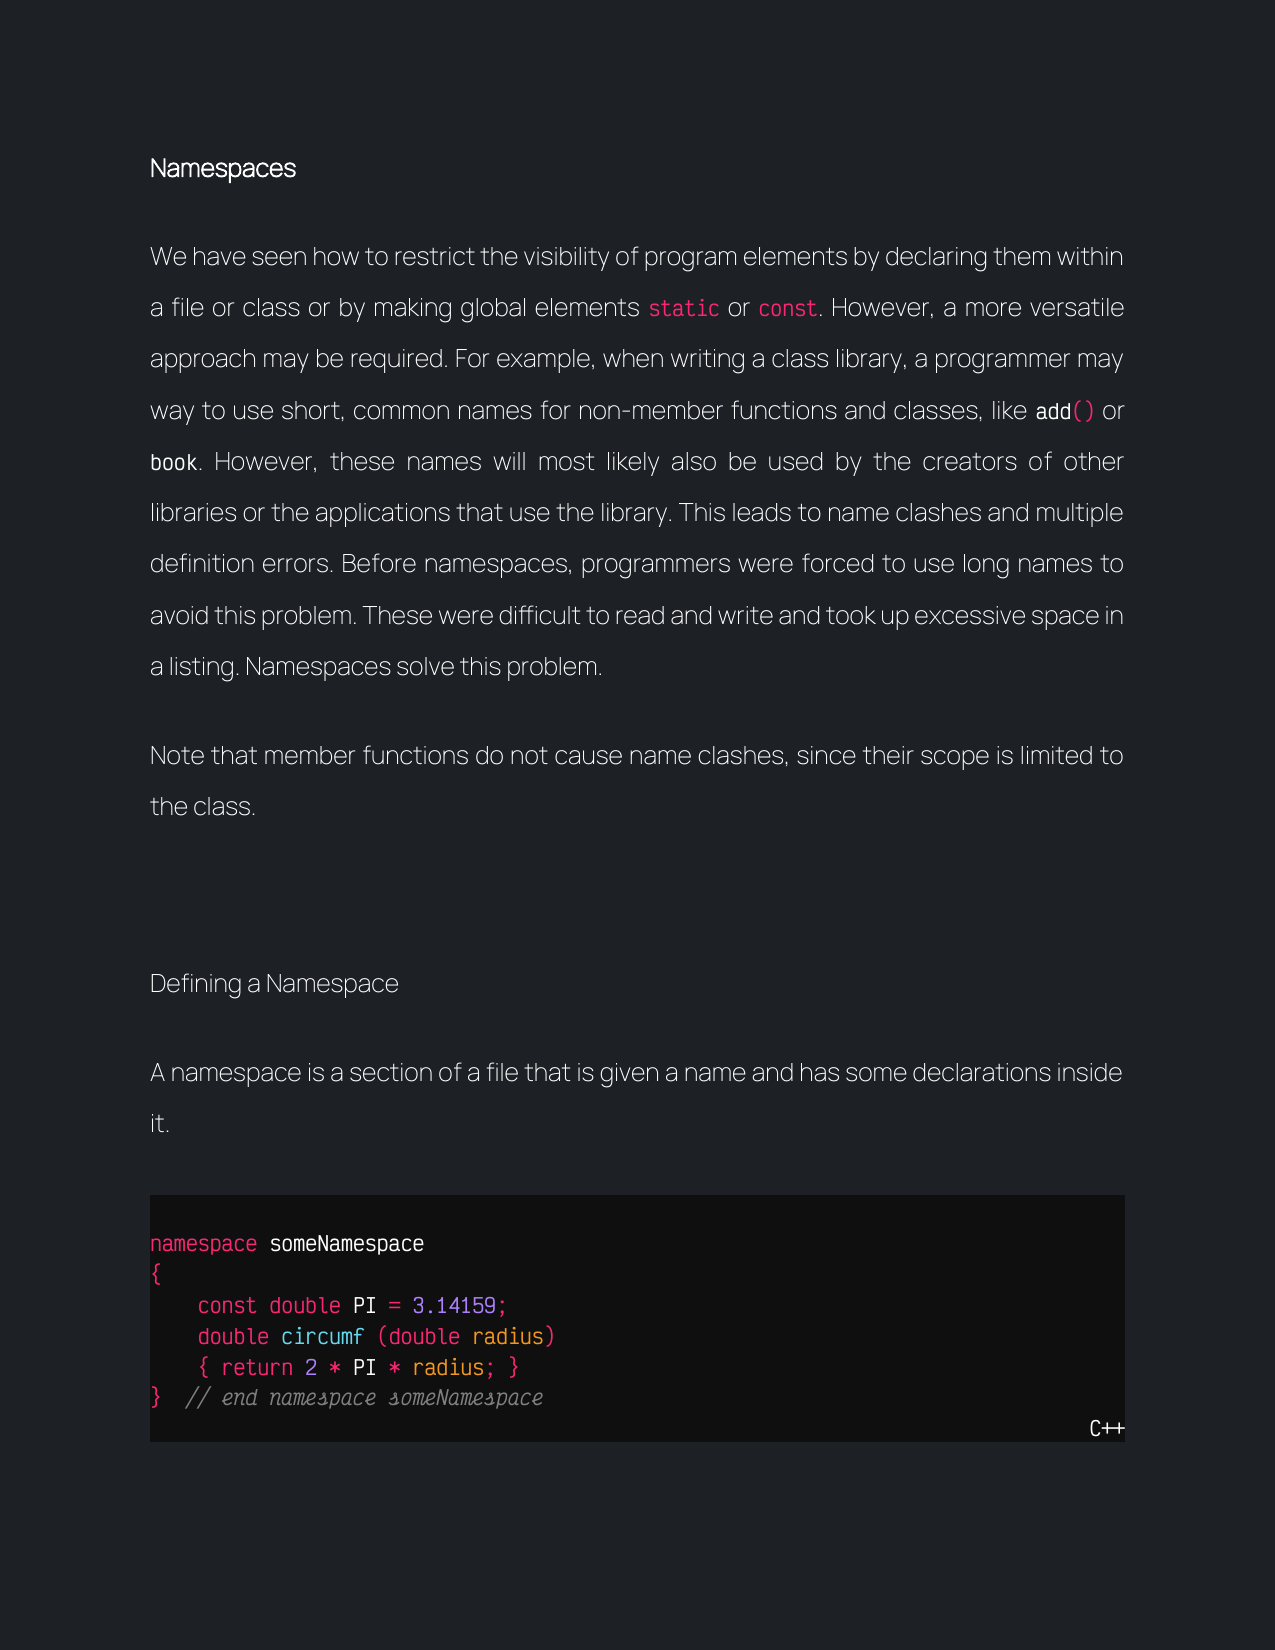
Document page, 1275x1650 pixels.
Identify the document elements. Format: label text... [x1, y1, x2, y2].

subtitle Namespaces [150, 150, 1125, 184]
text C++ [150, 1411, 1125, 1442]
subtitle Defining a Namespace [150, 966, 1125, 1000]
text A namespace is a section of a file that is given a name and has some declarations inside it. [150, 1055, 1125, 1140]
text Note that member functions do not cause name clashes, since their scope is limited to the class. [150, 737, 1125, 823]
text We have seen how to restrict the visibility of program elements by declaring them within a file or class or by making global elements static or const. However, a more versatile approach may be required. For example, when writing a class library, a programmer may way to use short, common names for non-member functions and classes, like add() or book. However, these names will most likely also be used by the creators of other libraries or the applications that use the library. This leads to name clashes and multiple definition errors. Before namespaces, programmers were forced to use long names to avoid this problem. These were difficult to read and write and took up excessive space in a listing. Namespaces solve this problem. [150, 239, 1125, 683]
text namespace someNamespace { const double PI = 3.14159; double circumf (double radius) { return 2 * PI * radius; } } // end namespace someNamespace [150, 1226, 1125, 1411]
